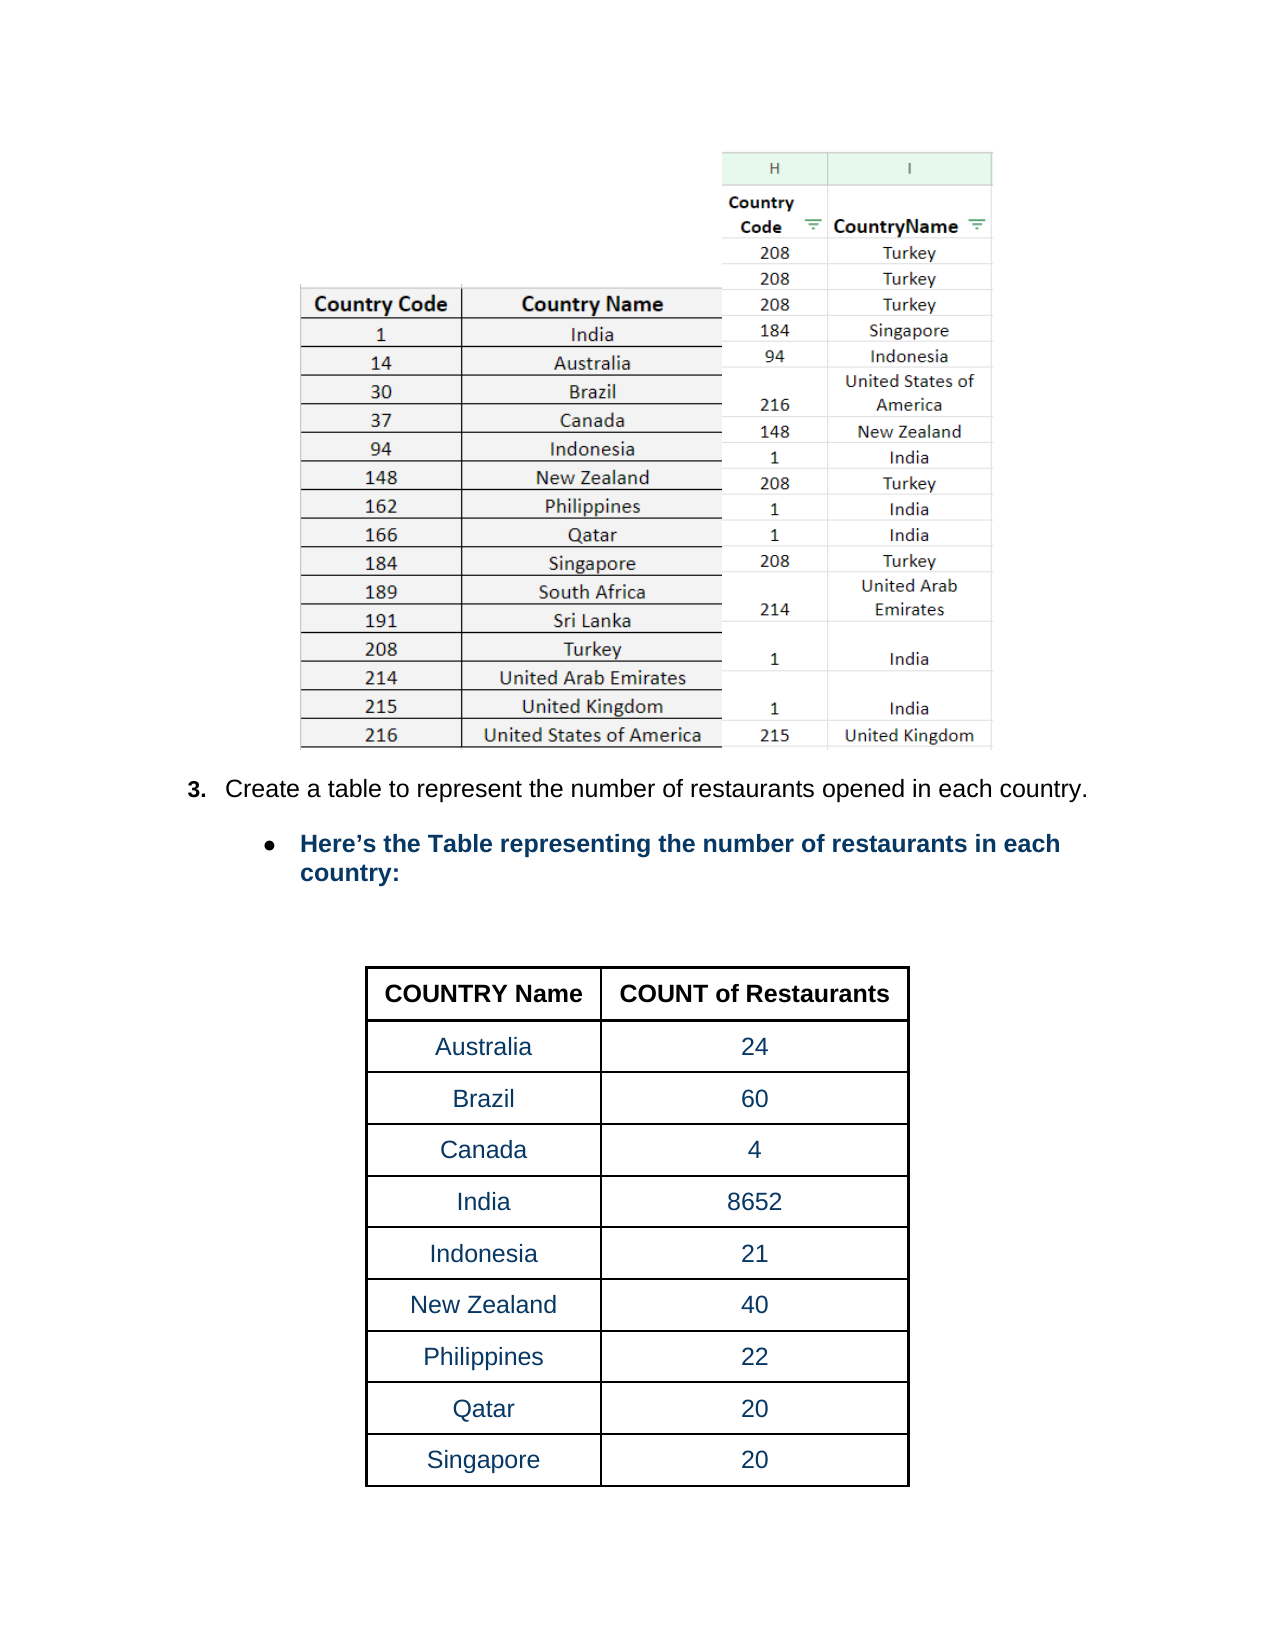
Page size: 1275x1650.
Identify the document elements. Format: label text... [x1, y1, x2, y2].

list Create a table to represent the number of restaurants opened in each country. [187, 774, 1125, 829]
table_cell 40 [602, 1280, 907, 1329]
table_cell India [368, 1177, 600, 1226]
table_cell 20 [602, 1383, 907, 1433]
picture [300, 150, 994, 750]
table_cell Australia [368, 1022, 600, 1071]
table_cell 21 [602, 1228, 907, 1278]
table_cell Indonesia [368, 1228, 600, 1278]
table_cell Philippines [368, 1332, 600, 1381]
table_cell 22 [602, 1332, 907, 1381]
list Here’s the Table representing the number of restaurants in each country: [262, 829, 1125, 887]
table_cell Singapore [368, 1435, 600, 1484]
table_cell 8652 [602, 1177, 907, 1226]
table_header COUNTRY Name [368, 969, 600, 1018]
table_cell Canada [368, 1125, 600, 1174]
table_cell 24 [602, 1022, 907, 1071]
table_cell New Zealand [368, 1280, 600, 1329]
table_cell 20 [602, 1435, 907, 1484]
table_cell Qatar [368, 1383, 600, 1433]
table_cell Brazil [368, 1073, 600, 1123]
table_cell 4 [602, 1125, 907, 1174]
table_header COUNT of Restaurants [602, 969, 907, 1018]
table_cell 60 [602, 1073, 907, 1123]
